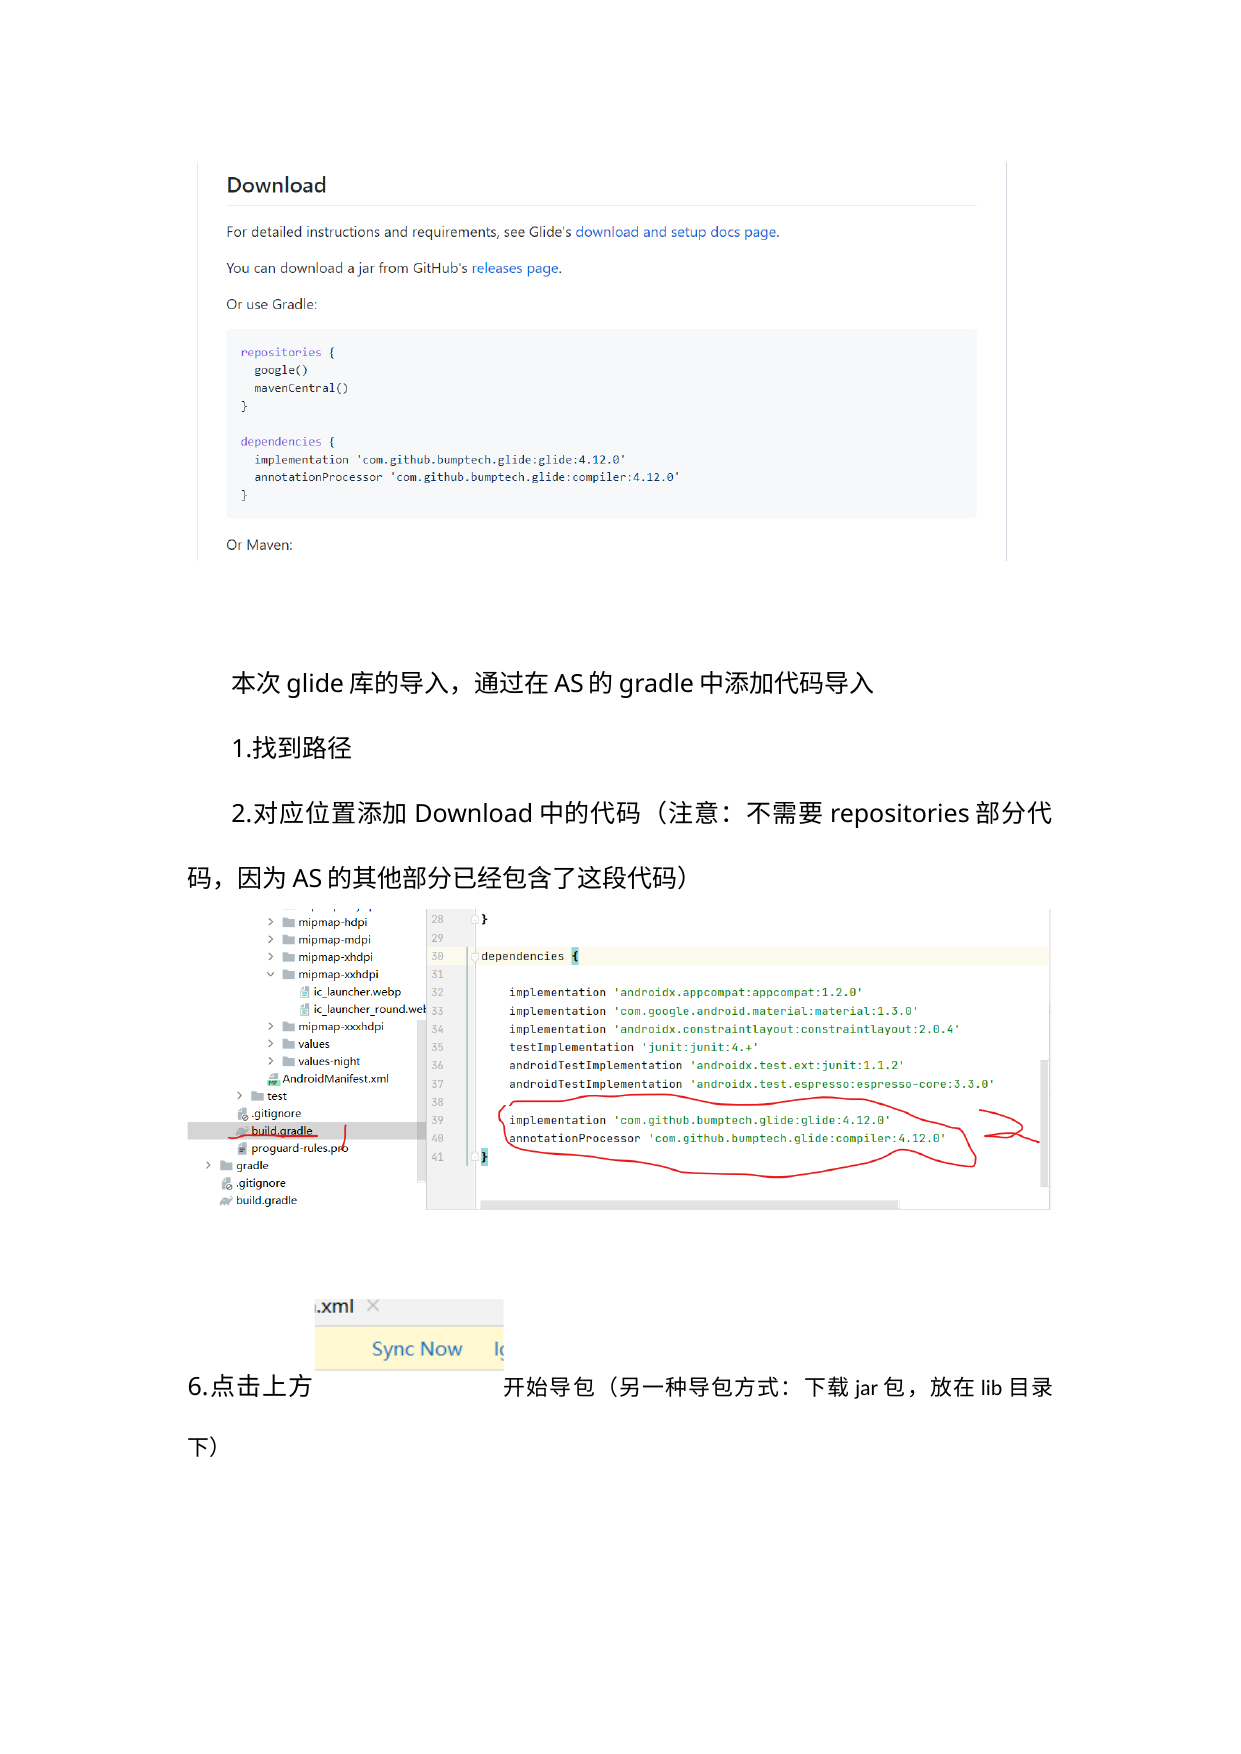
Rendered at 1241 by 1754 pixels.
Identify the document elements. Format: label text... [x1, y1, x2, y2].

text 6.点击上方开始导包（另一种导包方式：下载jar包，放在lib目录下） [187, 1299, 1053, 1462]
text 本次glide库的导入，通过在AS的gradle中添加代码导入 [187, 649, 1053, 714]
text 2.对应位置添加Download中的代码（注意：不需要repositories部分代码，因为AS的其他部分已经包含了这段代码） [187, 779, 1053, 909]
picture [187, 162, 1053, 561]
picture [187, 909, 1052, 1210]
picture [314, 1299, 504, 1396]
text 1.找到路径 [187, 714, 1053, 779]
